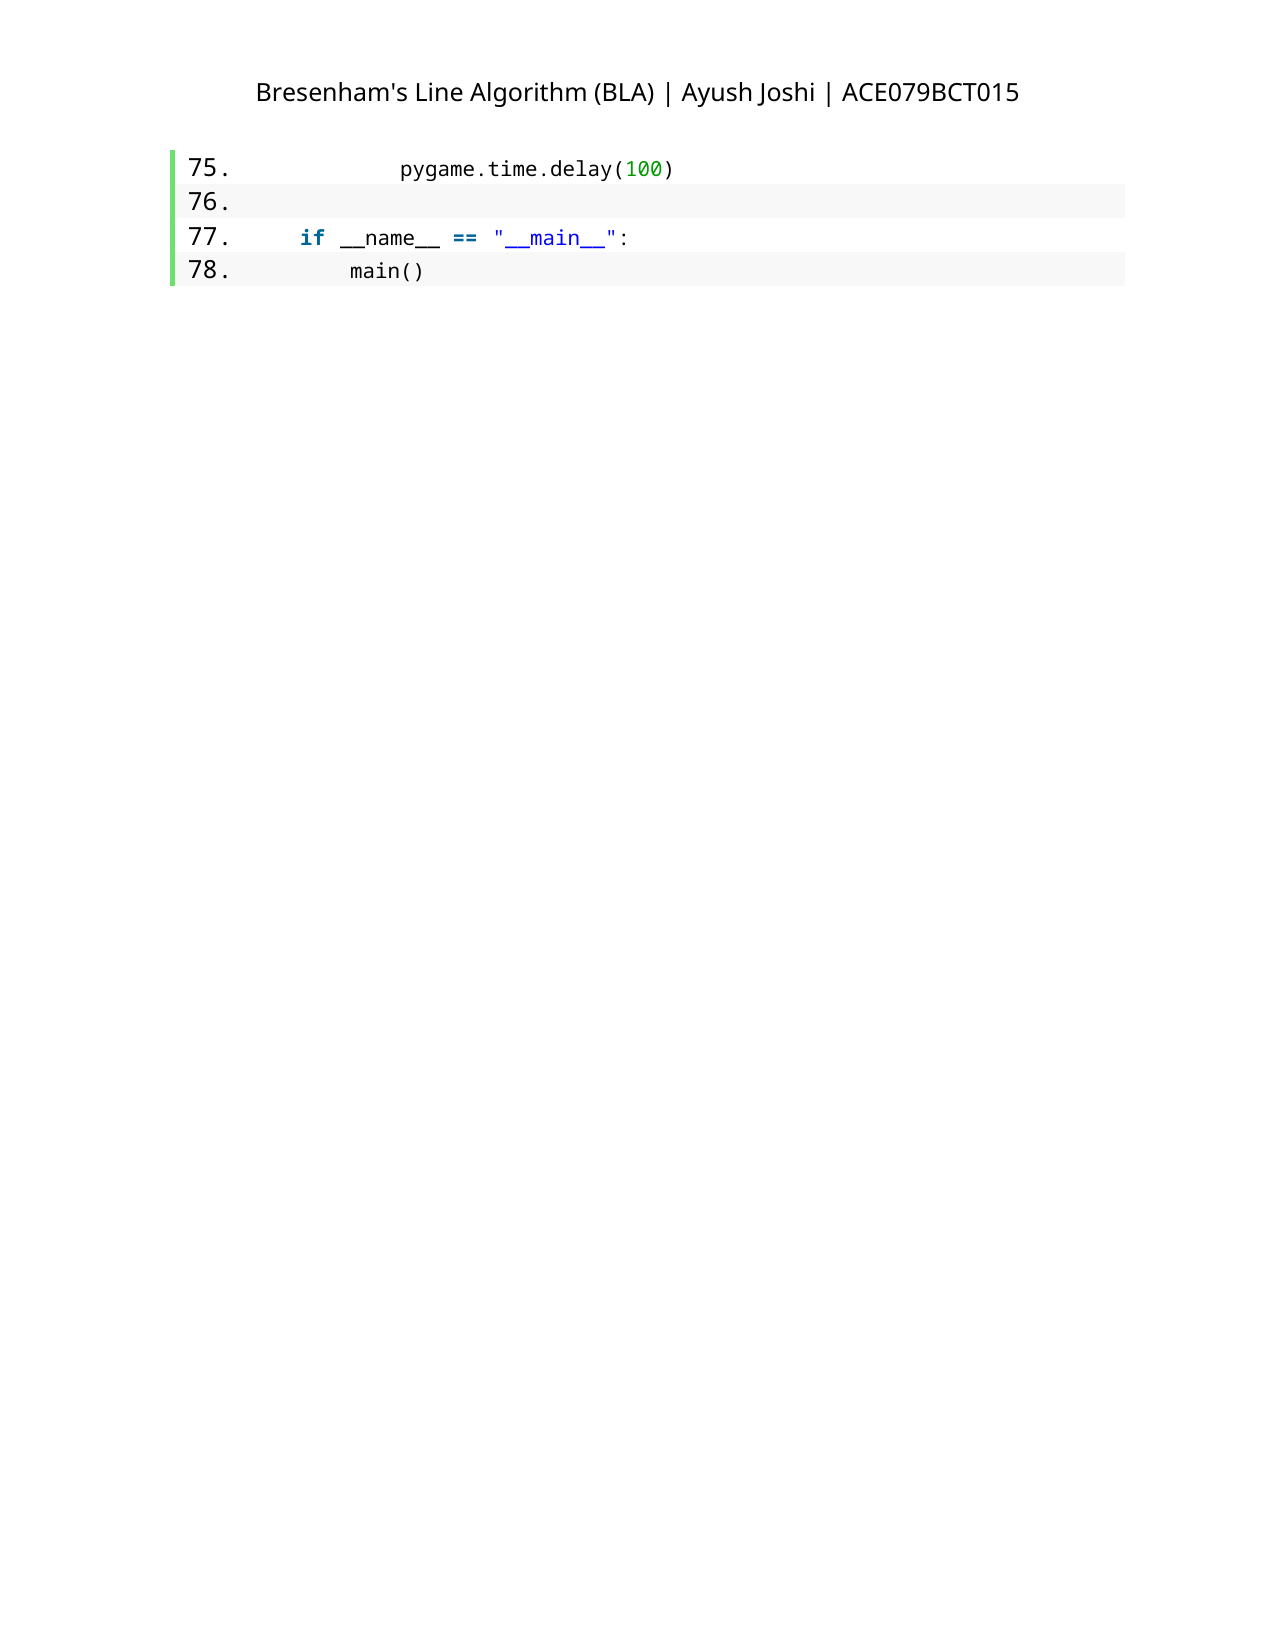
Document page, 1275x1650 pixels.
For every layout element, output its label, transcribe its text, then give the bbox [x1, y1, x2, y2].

list pygame.time.delay(100) [175, 150, 1125, 184]
list main() [175, 252, 1125, 286]
list if __name__ == "__main__": [175, 218, 1125, 252]
